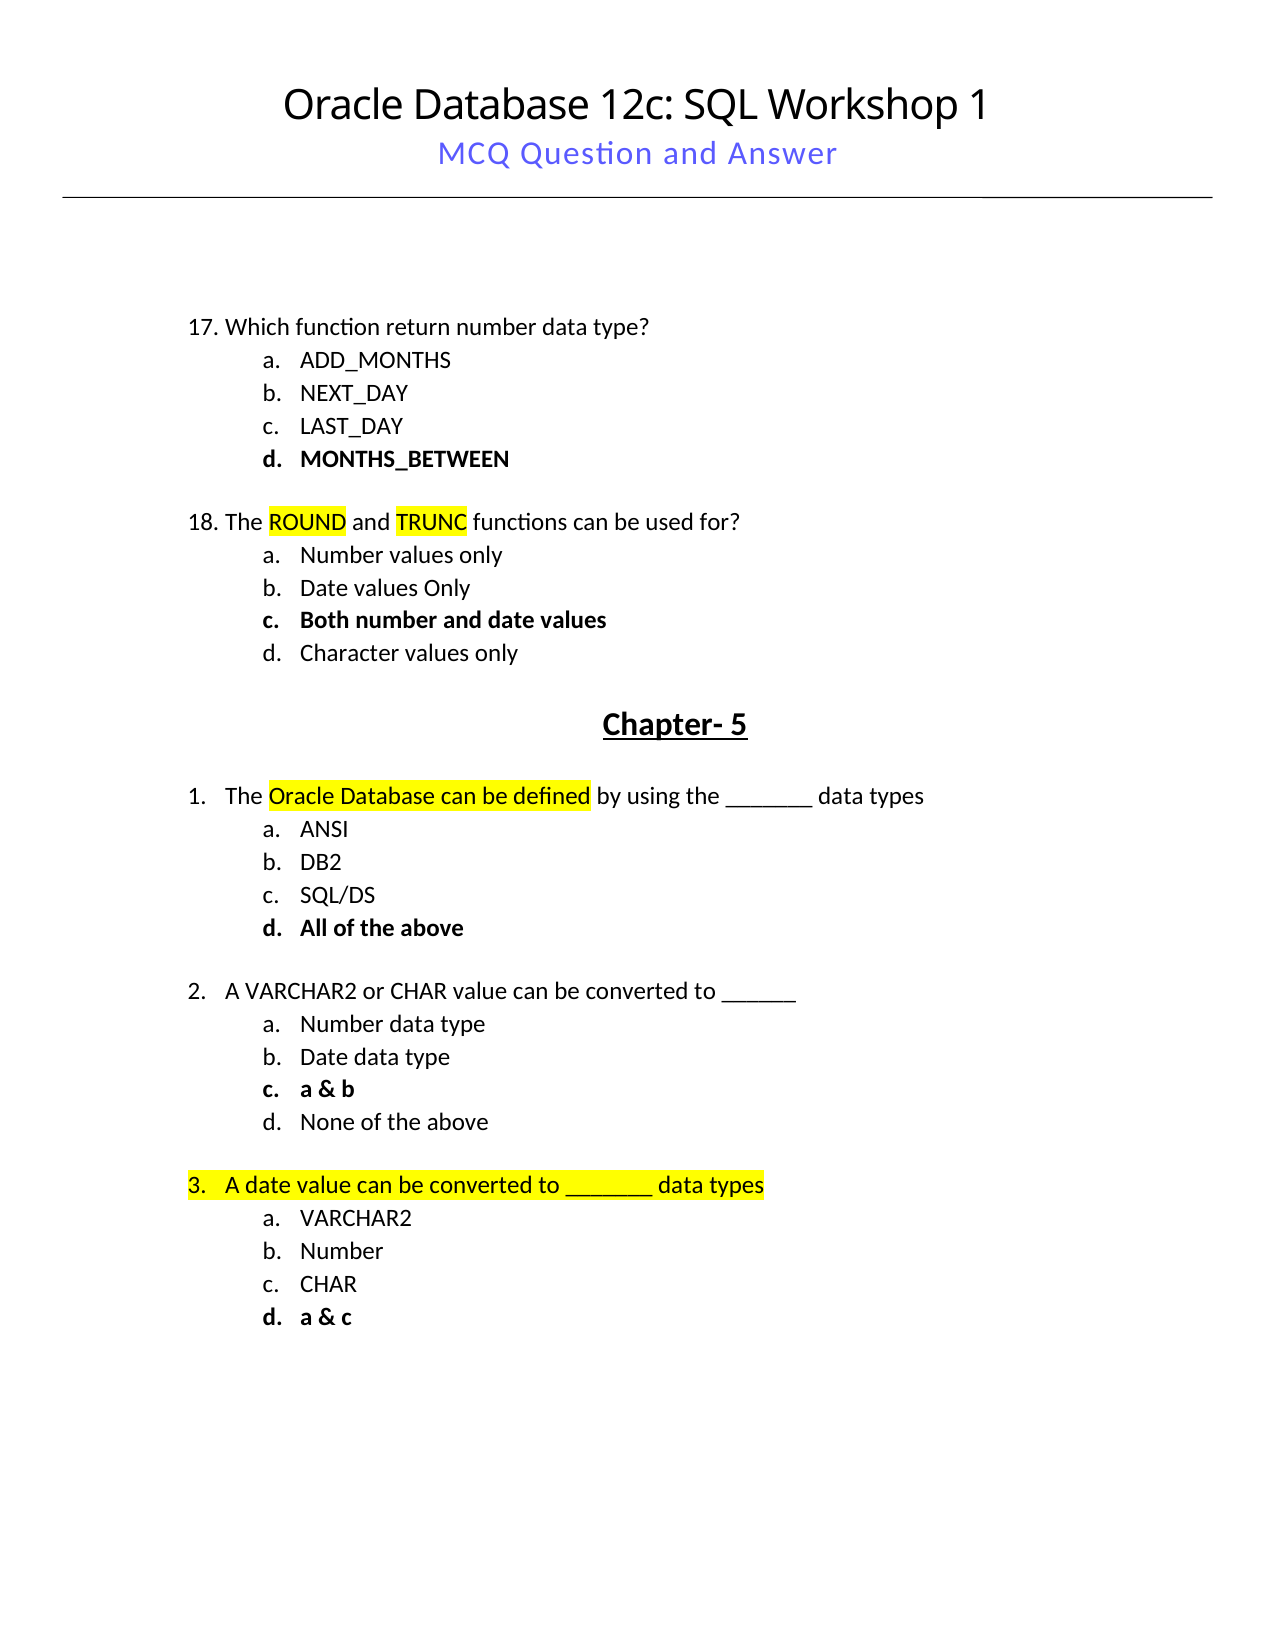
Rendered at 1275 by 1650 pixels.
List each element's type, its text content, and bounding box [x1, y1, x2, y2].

list Chapter- 5 [225, 703, 1125, 744]
list Number values only [262, 539, 1125, 569]
list SQL/DS [262, 879, 1125, 909]
list ADD_MONTHS [262, 344, 1125, 375]
list Which function return number data type? [187, 311, 1125, 342]
list Character values only [262, 638, 1125, 668]
list LAST_DAY [262, 410, 1125, 441]
list DB2 [262, 846, 1125, 877]
list ANSI [262, 813, 1125, 844]
list Number [262, 1235, 1125, 1266]
list a & c [262, 1301, 1125, 1332]
list The ROUND and TRUNC functions can be used for? [467, 506, 1125, 536]
list None of the above [262, 1107, 1125, 1167]
list MONTHS_BETWEEN [262, 443, 1125, 504]
list VARCHAR2 [262, 1202, 1125, 1233]
list Number data type [262, 1008, 1125, 1038]
list NEXT_DAY [262, 377, 1125, 408]
list Date data type [262, 1041, 1125, 1071]
list CHAR [262, 1268, 1125, 1299]
list All of the above [262, 912, 1125, 973]
list Both number and date values [262, 605, 1125, 635]
list a & b [262, 1074, 1125, 1104]
list A date value can be converted to _______ data types [187, 1169, 1125, 1200]
list The Oracle Database can be defined by using the _______ data types [591, 780, 1125, 811]
list A VARCHAR2 or CHAR value can be converted to ______ [187, 975, 1125, 1005]
list Date values Only [262, 572, 1125, 602]
